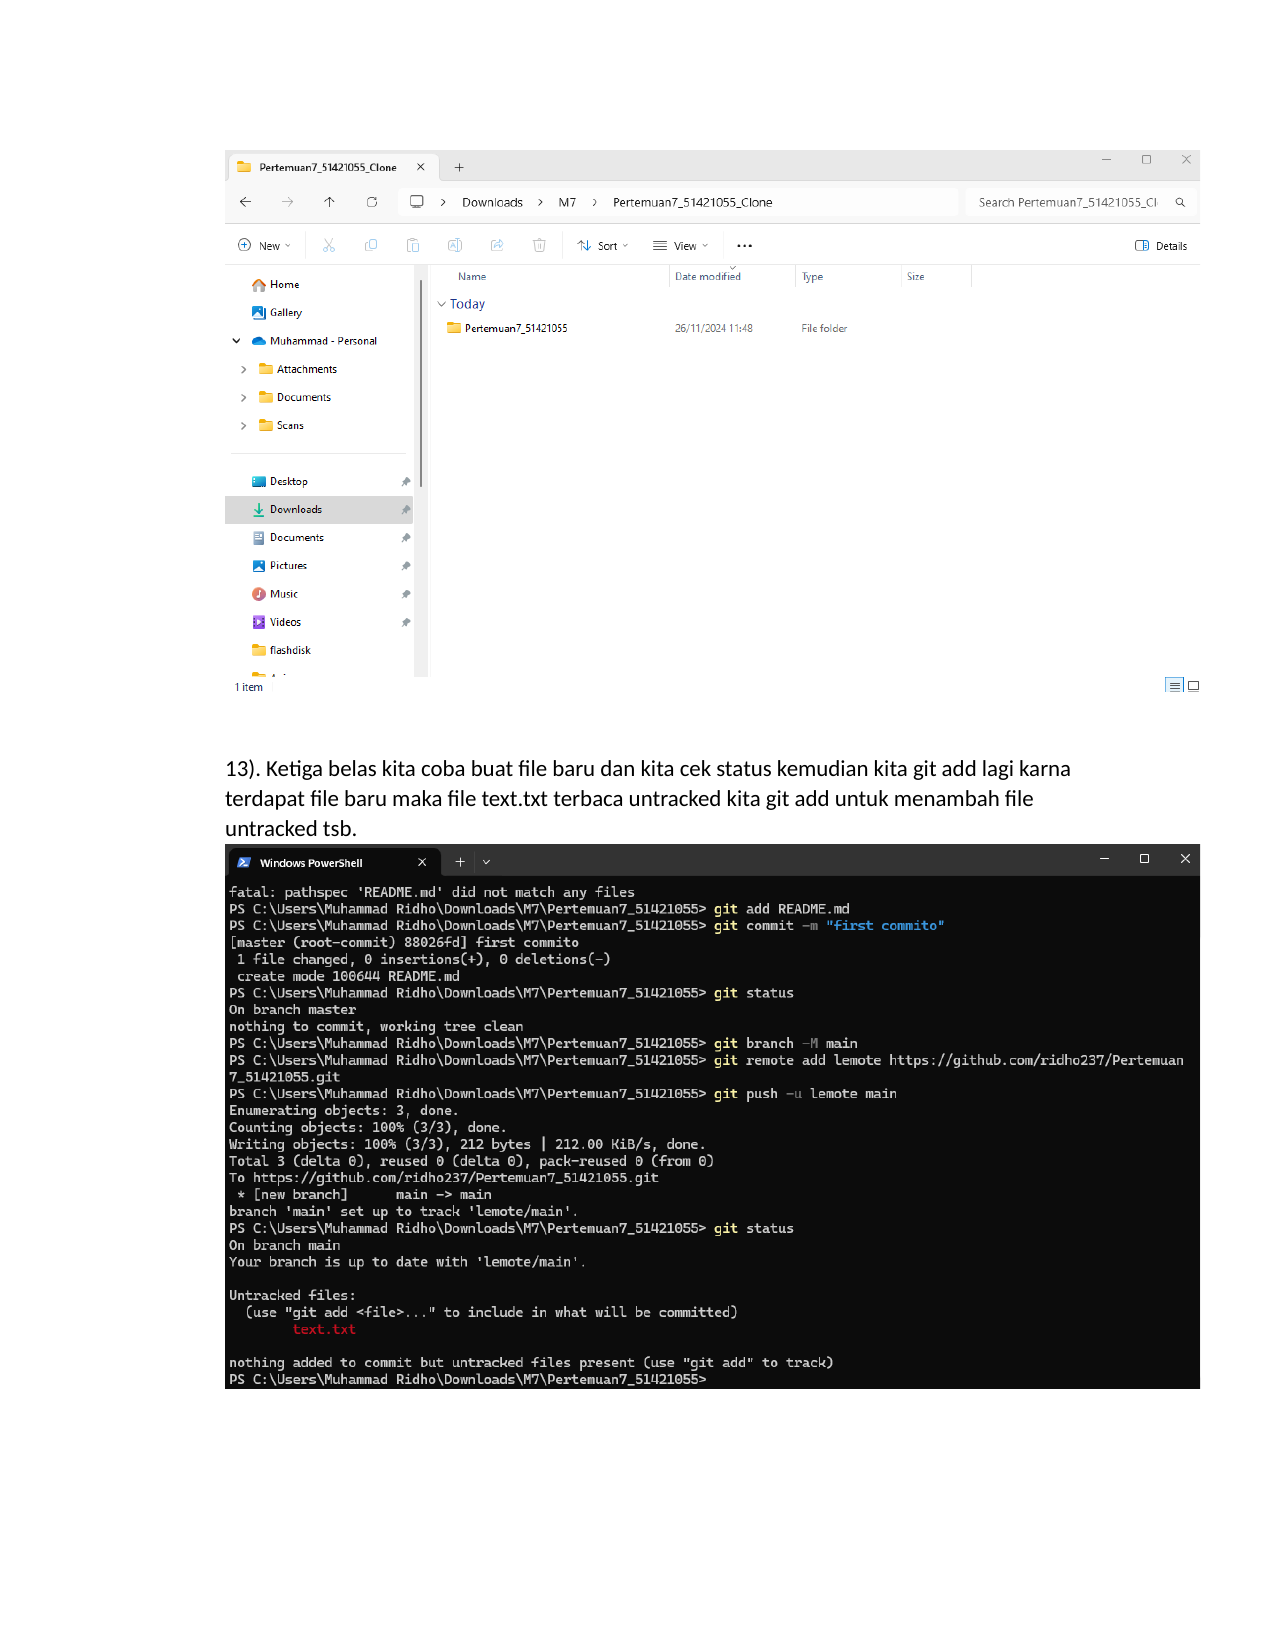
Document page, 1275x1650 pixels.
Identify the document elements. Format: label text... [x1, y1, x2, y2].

list 13). Ketiga belas kita coba buat file baru dan kita cek status kemudian kita git add lagi karna terdapat file baru maka file text.txt terbaca untracked kita git add untuk menambah file untracked tsb. [225, 754, 1125, 842]
picture [225, 844, 1200, 1389]
picture [225, 150, 1200, 692]
